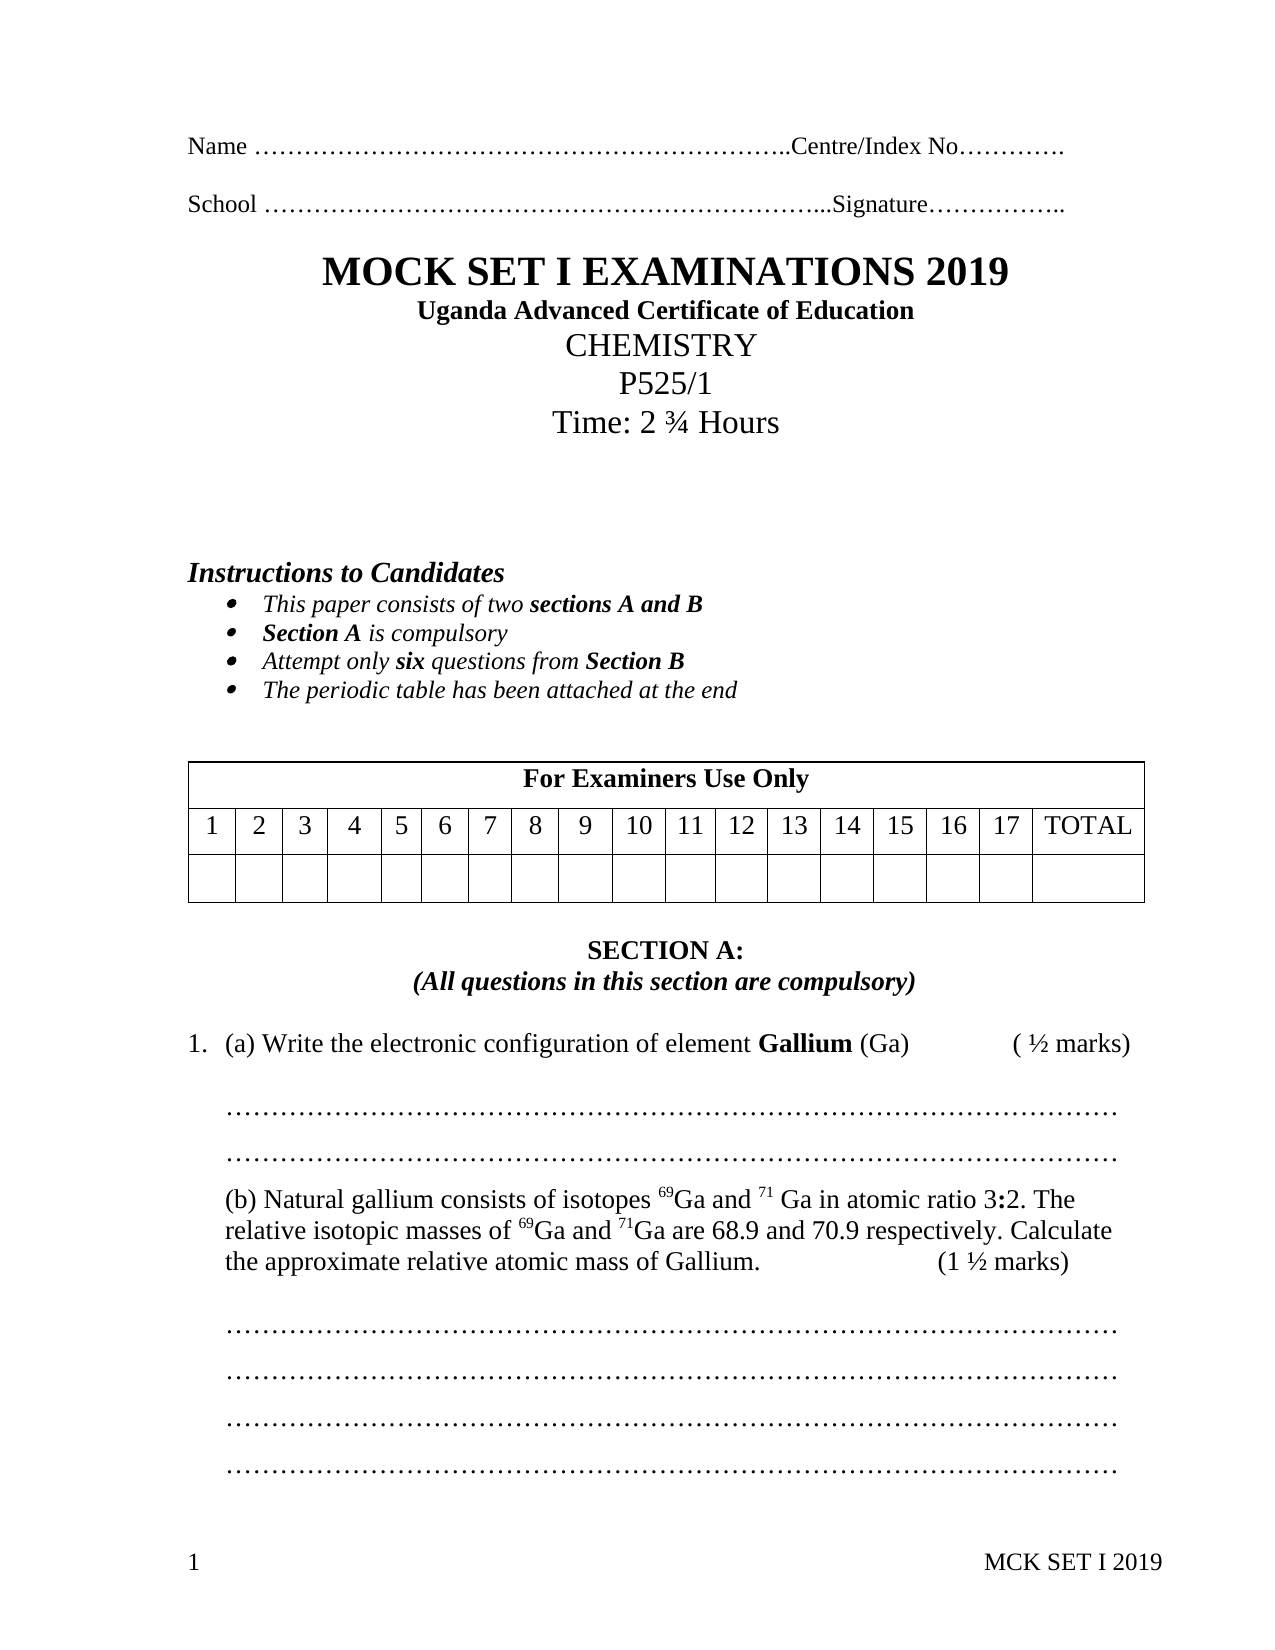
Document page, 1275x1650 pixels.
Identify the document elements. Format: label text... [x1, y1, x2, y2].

text School …………………………………………………………...Signature…………….. [187, 189, 1144, 217]
text (All questions in this section are compulsory) [187, 965, 1144, 996]
table_cell 3 [283, 809, 327, 854]
list Attempt only six questions from Section B [225, 646, 1144, 675]
table_cell [189, 855, 235, 902]
table_cell 11 [666, 809, 715, 854]
text Instructions to Candidates [187, 555, 1144, 589]
table_cell [283, 855, 327, 902]
table_cell 9 [559, 809, 612, 854]
table_cell [768, 855, 820, 902]
list Section A is compulsory [225, 618, 1144, 646]
text Time: 2 ¾ Hours [187, 402, 1144, 440]
list (a) Write the electronic configuration of element Gallium (Ga) ( ½ marks) [187, 1028, 1144, 1059]
table_cell 7 [469, 809, 511, 854]
table_cell 15 [874, 809, 926, 854]
table_cell [821, 855, 873, 902]
table_cell [469, 855, 511, 902]
table_cell [666, 855, 715, 902]
table_cell 17 [980, 809, 1032, 854]
table_cell 2 [236, 809, 282, 854]
table_cell [716, 855, 767, 902]
text (b) Natural gallium consists of isotopes 69Ga and 71 Ga in atomic ratio 3:2. The relative isotopic masses of 69Ga and 71Ga are 68.9 and 70.9 respectively. Calculate the approximate relative atomic mass of Gallium. (1 ½ marks) [225, 1183, 1144, 1277]
table_cell [927, 855, 979, 902]
text SECTION A: [187, 934, 1144, 965]
table_cell 1 [189, 809, 235, 854]
table_cell 12 [716, 809, 767, 854]
table_cell [1033, 855, 1144, 902]
table_cell [613, 855, 665, 902]
table_cell [382, 855, 421, 902]
table_cell [328, 855, 381, 902]
table_cell [559, 855, 612, 902]
table_cell [422, 855, 468, 902]
text Name ………………………………………………………..Centre/Index No…………. [187, 131, 1144, 160]
table_cell [874, 855, 926, 902]
table_cell 10 [613, 809, 665, 854]
table_cell 6 [422, 809, 468, 854]
table_cell [236, 855, 282, 902]
text CHEMISTRY P525/1 [187, 325, 1144, 402]
table_cell 5 [382, 809, 421, 854]
table_cell 14 [821, 809, 873, 854]
list This paper consists of two sections A and B [225, 589, 1144, 618]
text ……………………………………………………………………………………………………………………………………………………………………………… [225, 1308, 1144, 1386]
table_cell [980, 855, 1032, 902]
text MOCK SET I EXAMINATIONS 2019 [187, 246, 1144, 294]
list The periodic table has been attached at the end [225, 675, 1144, 704]
table_cell [512, 855, 558, 902]
table_cell 8 [512, 809, 558, 854]
table_cell 13 [768, 809, 820, 854]
text Uganda Advanced Certificate of Education [187, 294, 1144, 325]
table_cell TOTAL [1033, 809, 1144, 854]
table_cell 16 [927, 809, 979, 854]
text ……………………………………………………………………………………………………………………………………………………………………………… [225, 1401, 1144, 1479]
table_cell 4 [328, 809, 381, 854]
text ……………………………………………………………………………………………………………………………………………………………………………… [225, 1090, 1144, 1168]
table_header For Examiners Use Only [189, 763, 1144, 808]
